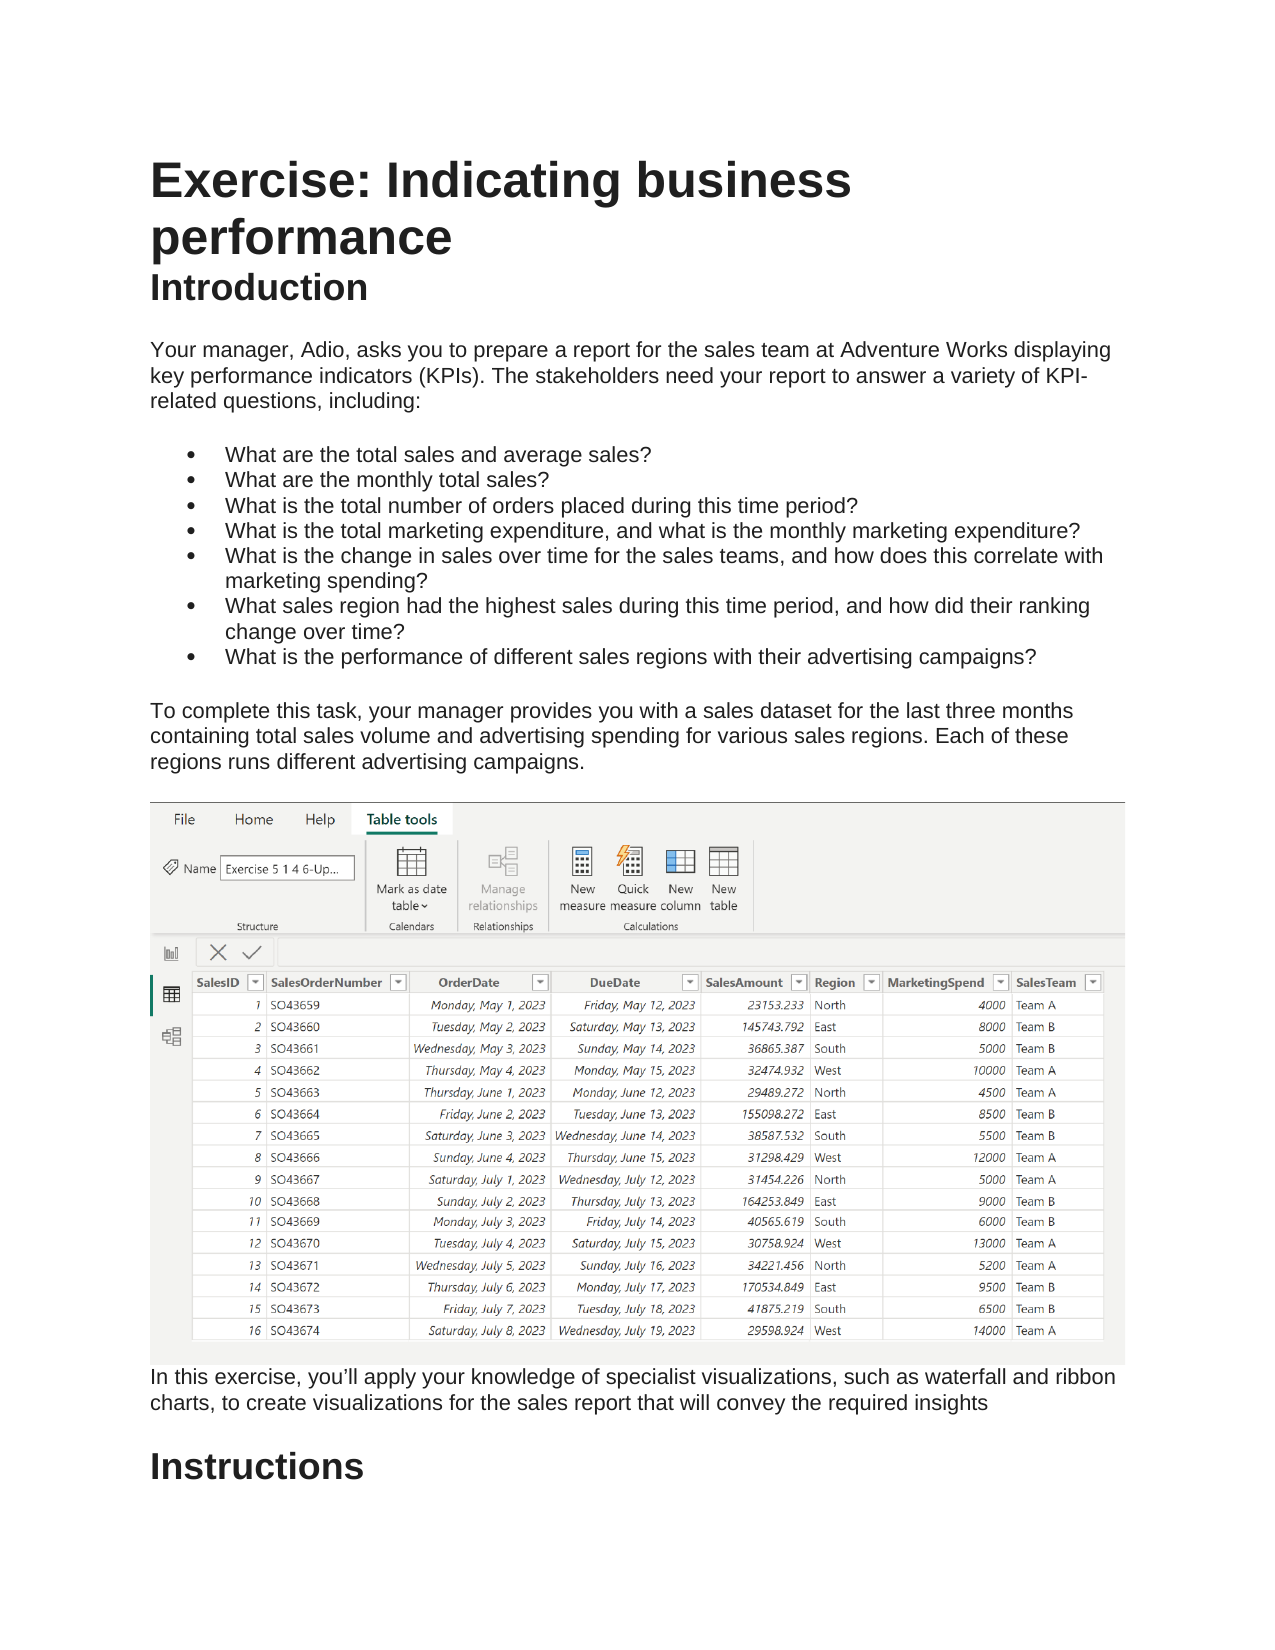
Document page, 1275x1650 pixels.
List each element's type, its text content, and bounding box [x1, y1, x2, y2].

list What is the total marketing expenditure, and what is the monthly marketing expenditure? [187, 518, 1125, 543]
text Exercise: Indicating business performance [150, 150, 1125, 265]
text Your manager, Adio, asks you to prepare a report for the sales team at Adventure Works displaying key performance indicators (KPIs). The stakeholders need your report to answer a variety of KPI-related questions, including: [150, 337, 1125, 413]
list What are the total sales and average sales? [187, 442, 1125, 467]
list What is the change in sales over time for the sales teams, and how does this correlate with marketing spending? [187, 543, 1125, 593]
list What is the total number of orders placed during this time period? [187, 492, 1125, 518]
picture [150, 802, 1125, 1365]
text Instructions [150, 1444, 1125, 1487]
text Introduction [150, 265, 1125, 308]
list What is the performance of different sales regions with their advertising campaigns? [187, 644, 1125, 669]
text To complete this task, your manager provides you with a sales dataset for the last three months containing total sales volume and advertising spending for various sales regions. Each of these regions runs different advertising campaigns. [150, 698, 1125, 774]
list What are the monthly total sales? [187, 467, 1125, 492]
text In this exercise, you’ll apply your knowledge of specialist visualizations, such as waterfall and ribbon charts, to create visualizations for the sales report that will convey the required insights [150, 1365, 1125, 1415]
list What sales region had the highest sales during this time period, and how did their ranking change over time? [187, 593, 1125, 644]
